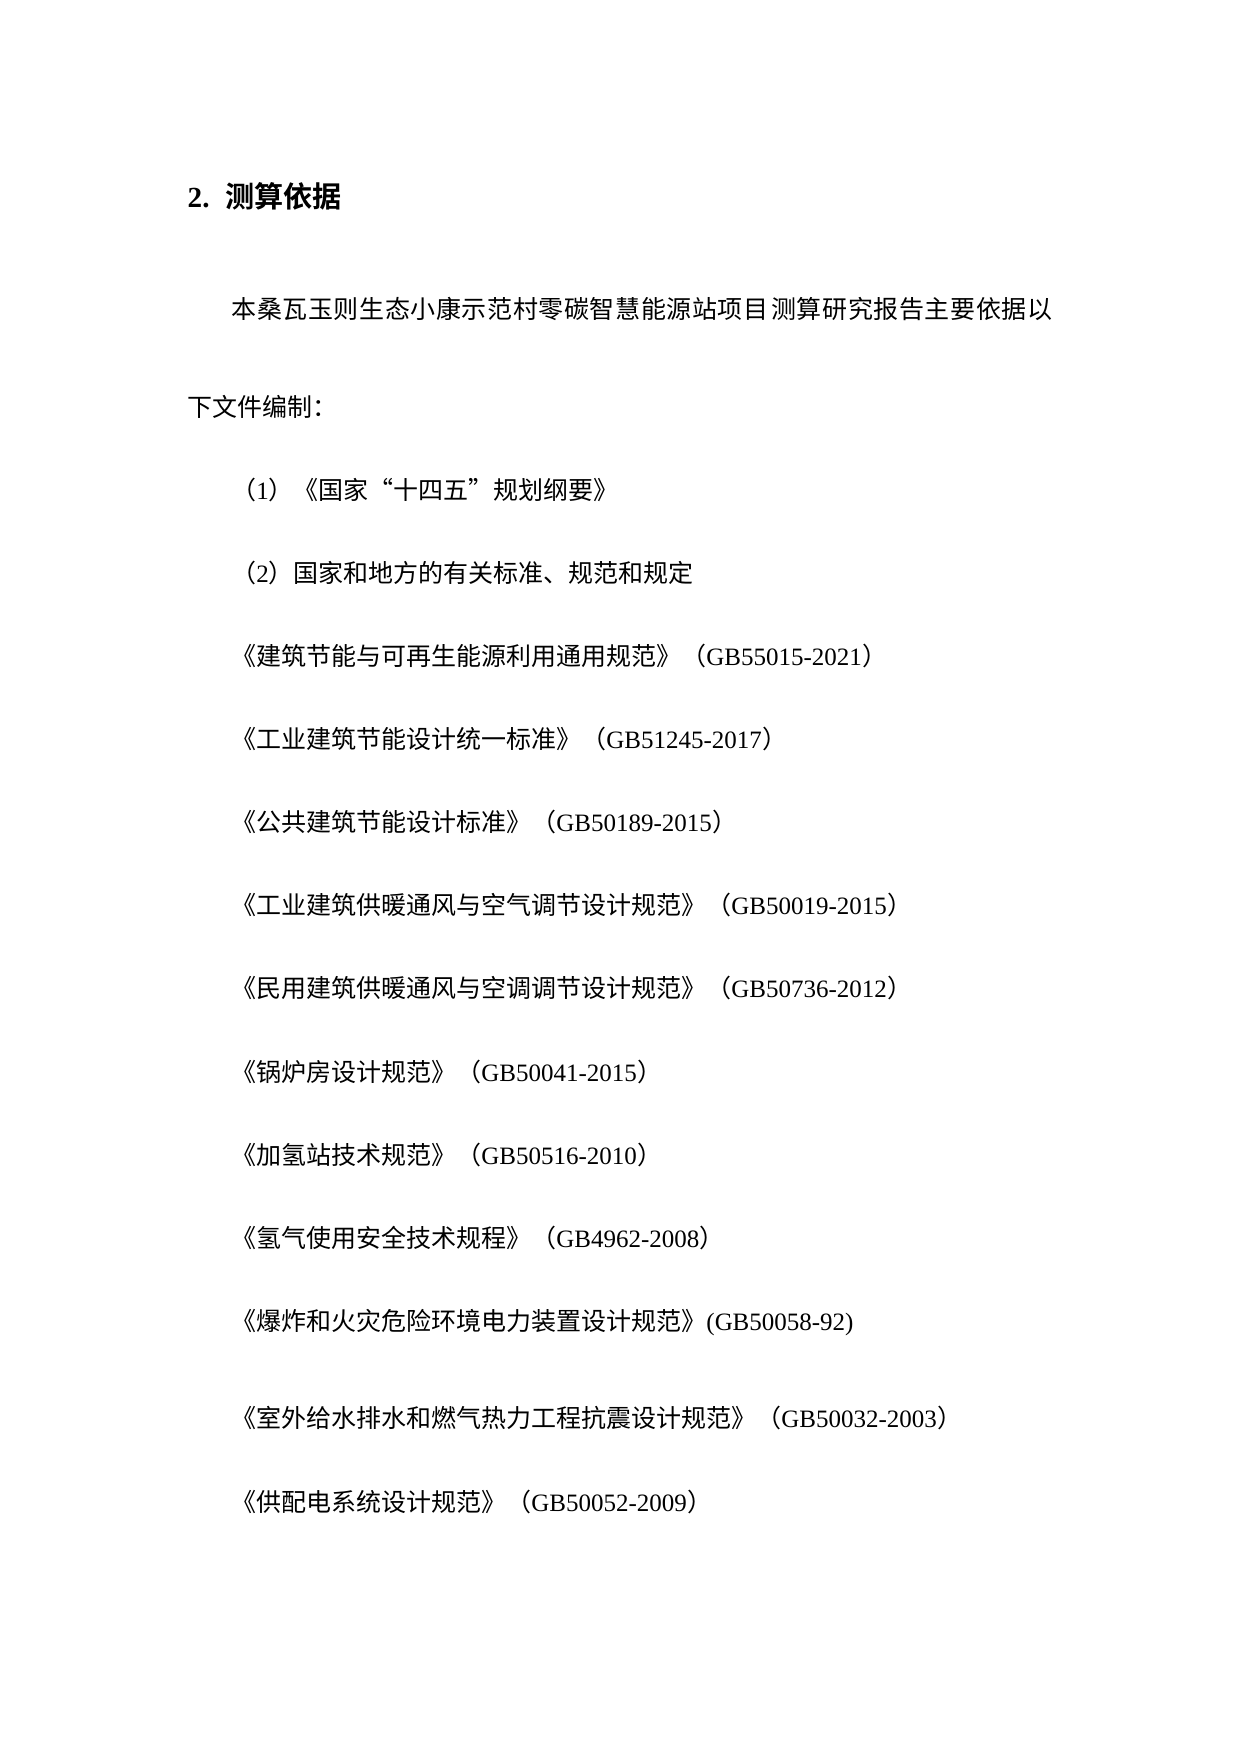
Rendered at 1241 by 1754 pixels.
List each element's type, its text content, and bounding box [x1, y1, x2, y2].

text 《氢气使用安全技术规程》（GB4962-2008） [187, 1204, 1053, 1269]
text 《爆炸和火灾危险环境电力装置设计规范》(GB50058-92) 《室外给水排水和燃气热力工程抗震设计规范》（GB50032-2003） [187, 1287, 1053, 1449]
text 《民用建筑供暖通风与空调调节设计规范》（GB50736-2012） [187, 954, 1053, 1019]
text 《公共建筑节能设计标准》（GB50189-2015） [187, 788, 1053, 853]
text 《加氢站技术规范》（GB50516-2010） [187, 1121, 1053, 1186]
text 《工业建筑节能设计统一标准》（GB51245-2017） [187, 705, 1053, 770]
list 国家和地方的有关标准、规范和规定 [187, 539, 1053, 604]
text 本桑瓦玉则生态小康示范村零碳智慧能源站项目测算研究报告主要依据以下文件编制： [187, 275, 1053, 438]
list 《国家“十四五”规划纲要》 [187, 456, 1053, 521]
text 《建筑节能与可再生能源利用通用规范》（GB55015-2021） [187, 622, 1053, 687]
text 《供配电系统设计规范》（GB50052-2009） [187, 1468, 1053, 1533]
text 《锅炉房设计规范》（GB50041-2015） [187, 1038, 1053, 1103]
text 《工业建筑供暖通风与空气调节设计规范》（GB50019-2015） [187, 871, 1053, 936]
subtitle 测算依据 [187, 162, 1053, 227]
